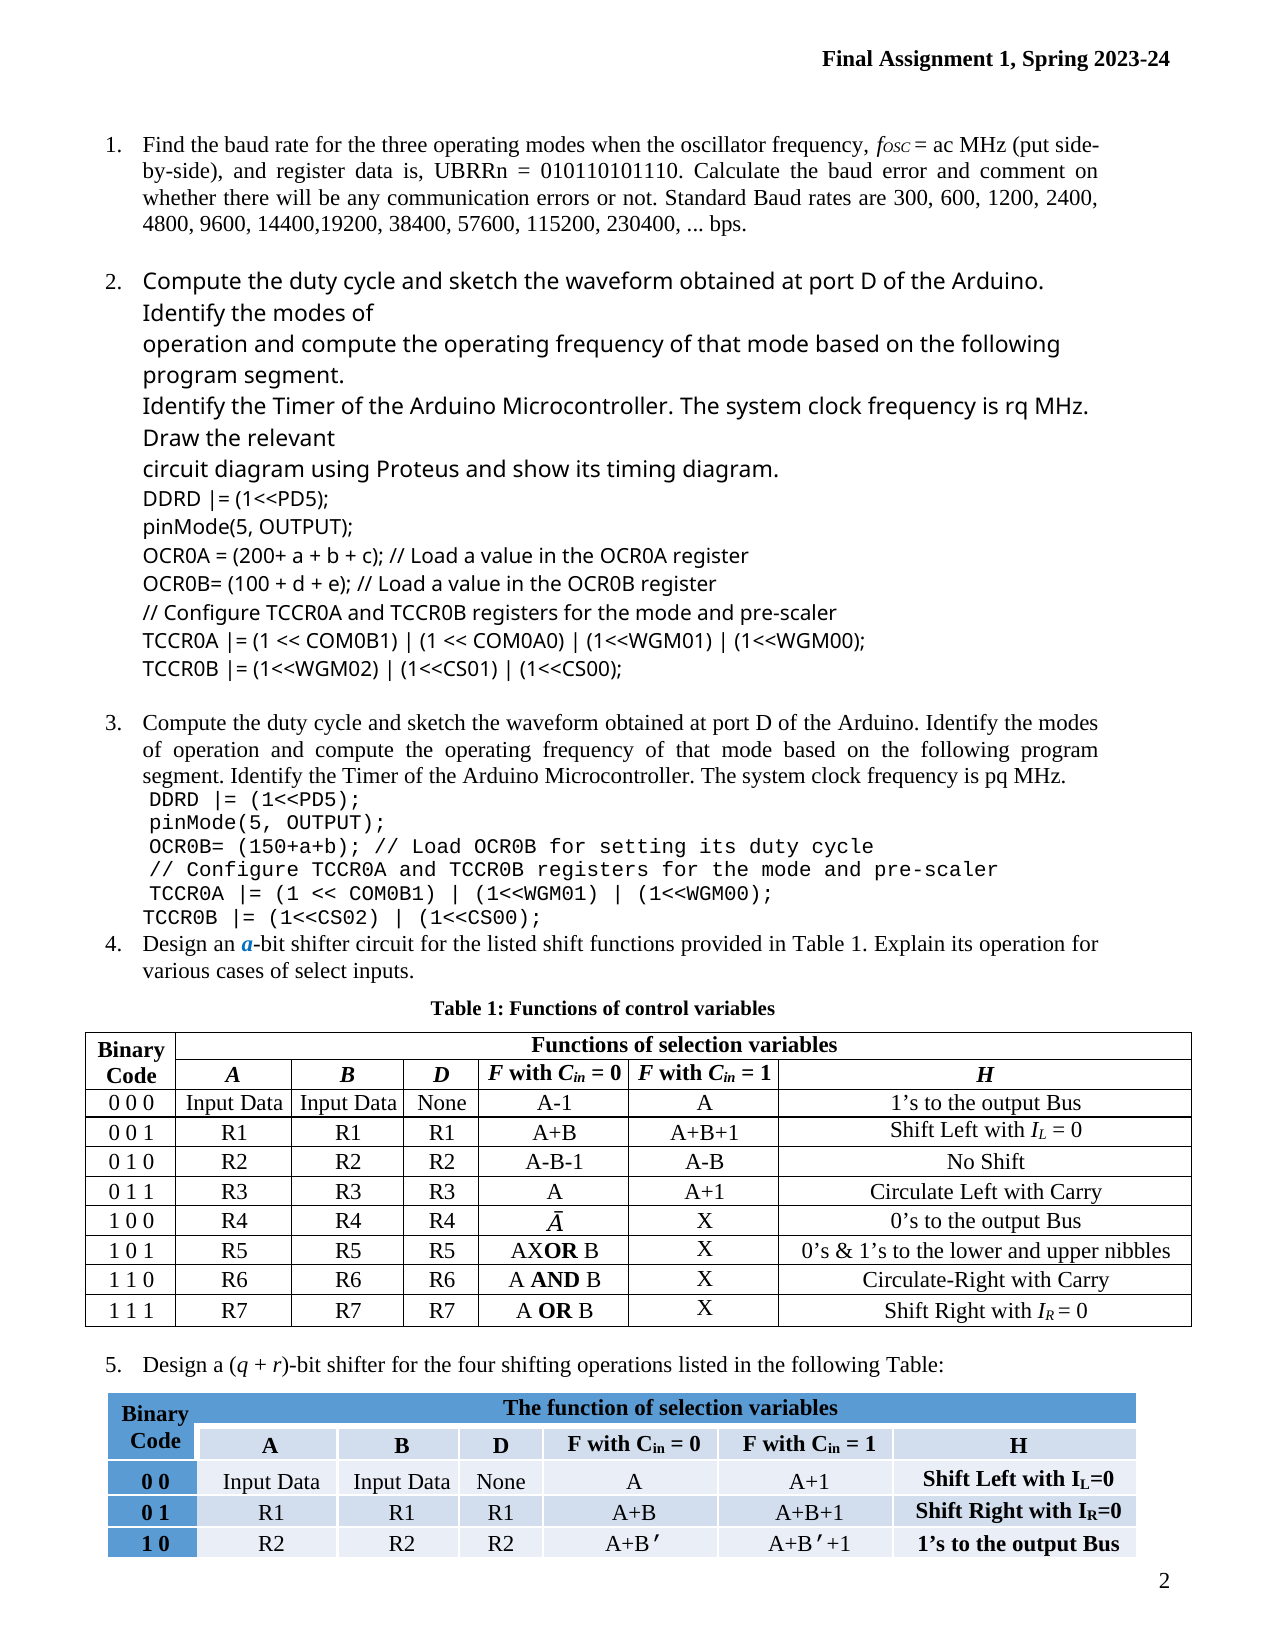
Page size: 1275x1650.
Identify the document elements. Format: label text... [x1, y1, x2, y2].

table_cell R2 [404, 1147, 478, 1176]
table_cell A OR B [479, 1295, 628, 1326]
table_cell 0 1 1 [86, 1177, 175, 1205]
table_cell 1’s to the output Bus [894, 1528, 1136, 1557]
table_cell F with Cin = 0 [479, 1060, 628, 1088]
table_cell No Shift [779, 1147, 1191, 1176]
table_cell R1 [292, 1118, 403, 1146]
table_cell R6 [404, 1265, 478, 1294]
table_cell A-B-1 [479, 1147, 628, 1176]
table_cell R2 [460, 1528, 542, 1557]
table_cell X [629, 1265, 778, 1294]
table_cell Input Data [292, 1090, 403, 1116]
table_cell Shift Right with IR = 0 [779, 1295, 1191, 1326]
list Design an a-bit shifter circuit for the listed shift functions provided in Table 1. Explain its operation for various cases of select inputs. [105, 931, 1100, 983]
table_cell R3 [292, 1177, 403, 1205]
table_cell 1 0 0 [86, 1206, 175, 1234]
list Compute the duty cycle and sketch the waveform obtained at port D of the Arduino. Identify the modes of operation and compute the operating frequency of that mode based on the following program segment. Identify the Timer of the Arduino Microcontroller. The system clock frequency is rq MHz. Draw the relevant circuit diagram using Proteus and show its timing diagram. DDRD |= (1<<PD5); pinMode(5, OUTPUT); OCR0A = (200+ a + b + c); // Load a value in the OCR0A register OCR0B= (100 + d + e); // Load a value in the OCR0B register // Configure TCCR0A and TCCR0B registers for the mode and pre-scaler TCCR0A |= (1 << COM0B1) | (1 << COM0A0) | (1<<WGM01) | (1<<WGM00); TCCR0B |= (1<<WGM02) | (1<<CS01) | (1<<CS00); [105, 265, 1100, 683]
table_cell R7 [404, 1295, 478, 1326]
table_cell Input Data [339, 1461, 458, 1494]
table_cell A+B+1 [719, 1496, 892, 1526]
table_cell A+1 [629, 1177, 778, 1205]
table_cell Circulate Left with Carry [779, 1177, 1191, 1205]
table_header The function of selection variables [197, 1393, 1136, 1423]
table_cell R1 [339, 1496, 458, 1526]
table_cell Input Data [197, 1461, 336, 1494]
table_cell A [629, 1090, 778, 1116]
table_cell Shift Left with IL=0 [894, 1461, 1136, 1494]
text pinMode(5, OUTPUT); [149, 812, 1172, 836]
table_cell A+B+1 [629, 1118, 778, 1146]
table_cell X [629, 1236, 778, 1264]
list Compute the duty cycle and sketch the waveform obtained at port D of the Arduino. Identify the modes of operation and compute the operating frequency of that mode based on the following program segment. Identify the Timer of the Arduino Microcontroller. The system clock frequency is pq MHz. [105, 709, 1100, 788]
table_cell A [200, 1429, 336, 1459]
table_cell R2 [292, 1147, 403, 1176]
table_cell A+B [479, 1118, 628, 1146]
table_cell D [404, 1060, 478, 1088]
table_cell D [460, 1429, 542, 1459]
table_cell Shift Right with IR=0 [894, 1496, 1136, 1526]
table_cell 1 1 0 [86, 1265, 175, 1294]
table_cell R5 [404, 1236, 478, 1264]
table_cell B [339, 1429, 458, 1459]
table_cell 0 1 0 [86, 1147, 175, 1176]
table_cell A-1 [479, 1090, 628, 1116]
table_cell 𝐴̅ [479, 1206, 628, 1234]
table_cell 0 0 0 [86, 1090, 175, 1116]
table_cell A [176, 1060, 291, 1088]
table_cell 0’s to the output Bus [779, 1206, 1191, 1234]
table_cell AXOR B [479, 1236, 628, 1264]
table_cell 0 0 1 [86, 1118, 175, 1146]
table_cell 1 1 1 [86, 1295, 175, 1326]
table_header Functions of selection variables [176, 1033, 1191, 1059]
table_cell R4 [404, 1206, 478, 1234]
table_cell None [404, 1090, 478, 1116]
table_cell R5 [292, 1236, 403, 1264]
table_cell R7 [292, 1295, 403, 1326]
text DDRD |= (1<<PD5); [149, 788, 1172, 812]
table_cell R2 [339, 1528, 458, 1557]
table_cell A+B’ [544, 1528, 717, 1557]
table_cell Input Data [176, 1090, 291, 1116]
table_cell A+B [544, 1496, 717, 1526]
table_cell 1 0 1 [86, 1236, 175, 1264]
text Table 1: Functions of control variables [123, 996, 1082, 1020]
table_cell R7 [176, 1295, 291, 1326]
table_cell R1 [460, 1496, 542, 1526]
text // Configure TCCR0A and TCCR0B registers for the mode and pre-scaler [149, 859, 1172, 883]
table_cell F with Cin = 1 [629, 1060, 778, 1088]
table_cell R4 [176, 1206, 291, 1234]
table_cell R6 [292, 1265, 403, 1294]
table_cell A-B [629, 1147, 778, 1176]
table_cell F with Cin = 0 [544, 1429, 717, 1459]
table_cell A [479, 1177, 628, 1205]
table_cell Circulate-Right with Carry [779, 1265, 1191, 1294]
table_cell A AND B [479, 1265, 628, 1294]
table_cell H [779, 1060, 1191, 1088]
table_cell None [460, 1461, 542, 1494]
table_cell R4 [292, 1206, 403, 1234]
table_cell R5 [176, 1236, 291, 1264]
table_cell H [894, 1429, 1136, 1459]
list Design a (q + r)-bit shifter for the four shifting operations listed in the following Table: [105, 1351, 1172, 1377]
table_cell 0’s & 1’s to the lower and upper nibbles [779, 1236, 1191, 1264]
table_header Binary Code [86, 1033, 175, 1088]
table_cell 0 1 [108, 1496, 197, 1526]
table_cell 0 0 [108, 1461, 197, 1494]
table_cell R6 [176, 1265, 291, 1294]
table_cell 1’s to the output Bus [779, 1090, 1191, 1116]
text OCR0B= (150+a+b); // Load OCR0B for setting its duty cycle [149, 836, 1172, 859]
table_cell A+1 [719, 1461, 892, 1494]
table_cell X [629, 1295, 778, 1326]
table_cell B [292, 1060, 403, 1088]
table_cell R2 [176, 1147, 291, 1176]
table_cell R3 [404, 1177, 478, 1205]
table_cell R1 [197, 1496, 336, 1526]
list Find the baud rate for the three operating modes when the oscillator frequency, fOSC = ac MHz (put side-by-side), and register data is, UBRRn = 010110101110. Calculate the baud error and comment on whether there will be any communication errors or not. Standard Baud rates are 300, 600, 1200, 2400, 4800, 9600, 14400,19200, 38400, 57600, 115200, 230400, ... bps. [105, 131, 1100, 236]
table_cell R3 [176, 1177, 291, 1205]
text TCCR0B |= (1<<CS02) | (1<<CS00); [142, 907, 1172, 930]
table_cell A [544, 1461, 717, 1494]
table_cell 1 0 [108, 1528, 197, 1557]
table_cell X [629, 1206, 778, 1234]
table_cell F with Cin = 1 [719, 1429, 892, 1459]
text TCCR0A |= (1 << COM0B1) | (1<<WGM01) | (1<<WGM00); [149, 883, 1172, 907]
table_cell R2 [197, 1528, 336, 1557]
table_cell R1 [404, 1118, 478, 1146]
table_cell R1 [176, 1118, 291, 1146]
table_cell Shift Left with IL = 0 [779, 1118, 1191, 1146]
table_header Binary Code [108, 1393, 197, 1459]
table_cell A+B’+1 [719, 1528, 892, 1557]
